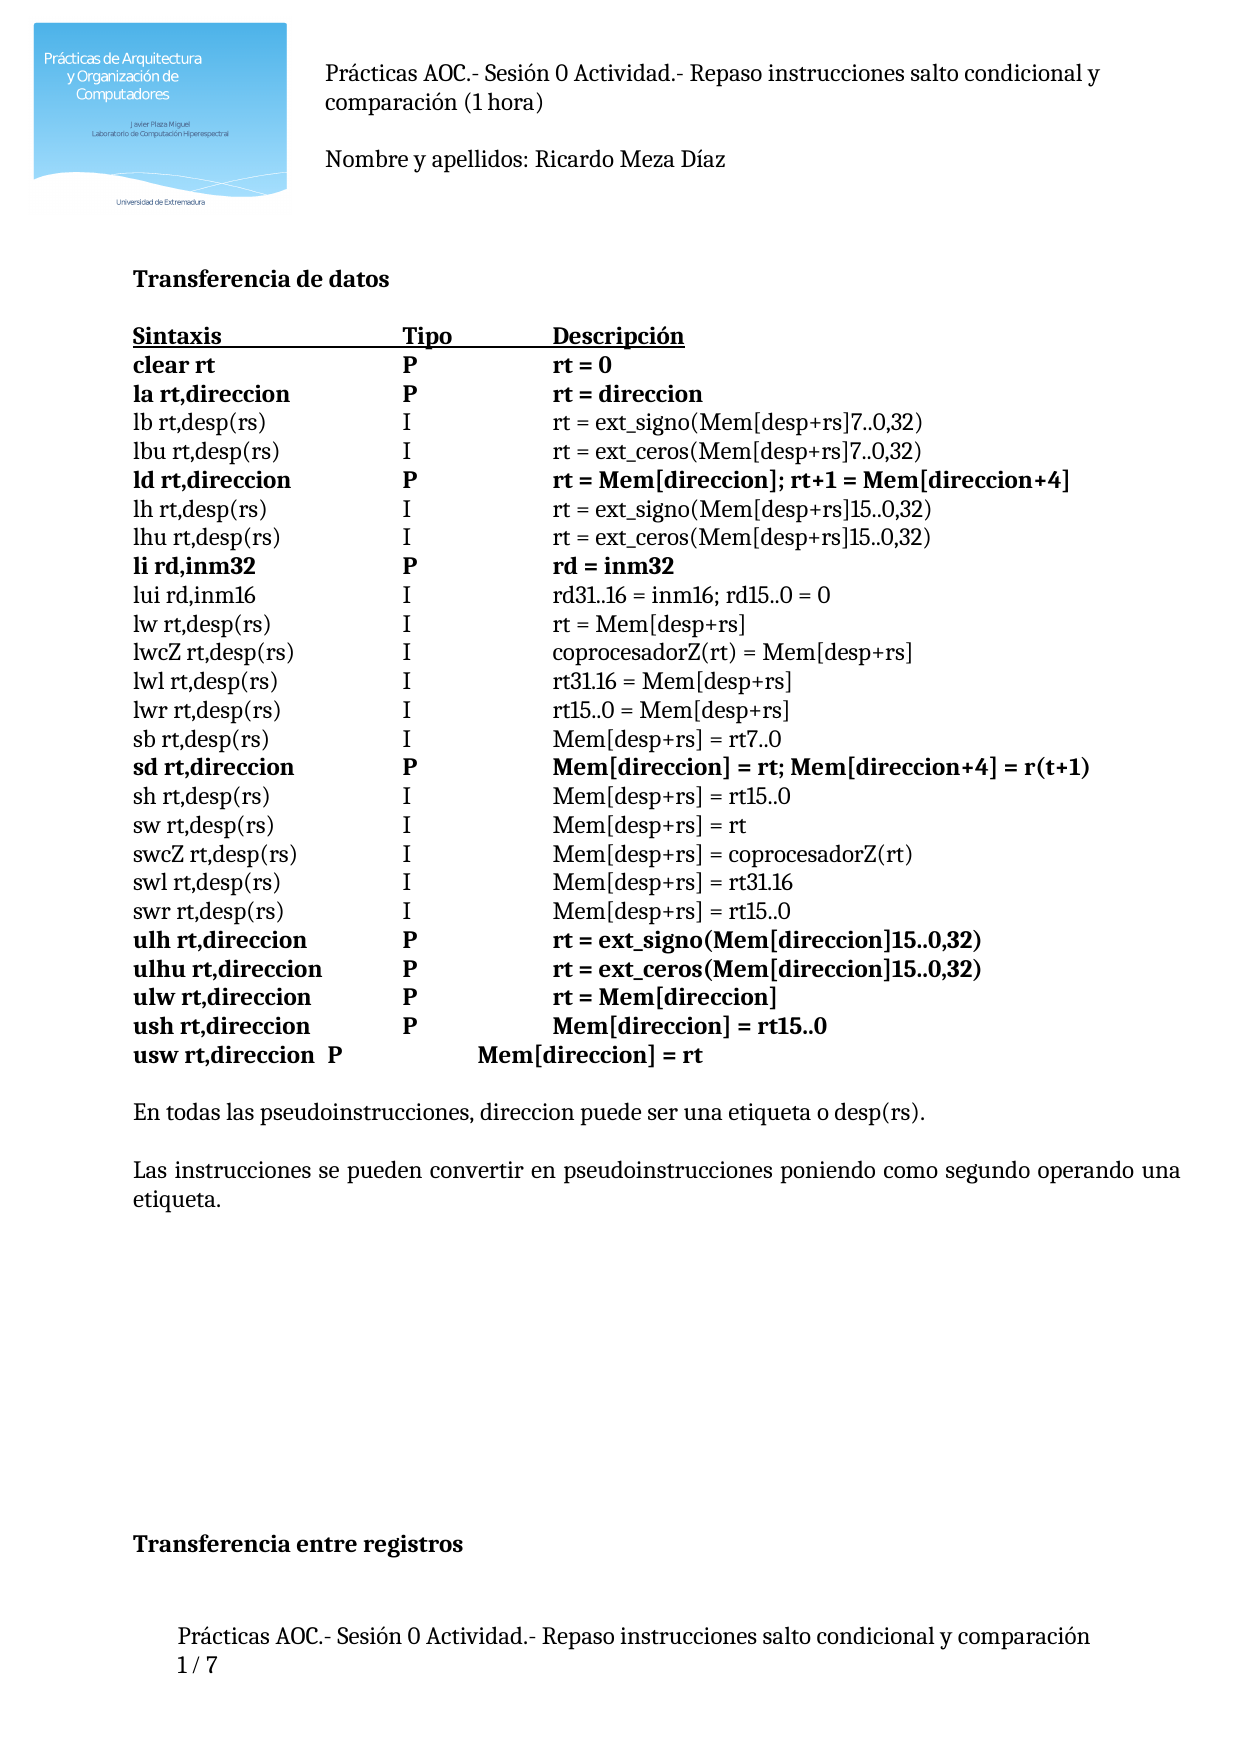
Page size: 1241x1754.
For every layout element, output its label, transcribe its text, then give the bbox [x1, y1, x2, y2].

picture [27, 16, 292, 215]
text sh rt,desp(rs) I Mem[desp+rs] = rt15..0 [133, 782, 1182, 811]
text lh rt,desp(rs) I rt = ext_signo(Mem[desp+rs]15..0,32) [133, 494, 1182, 523]
text sd rt,direccion P Mem[direccion] = rt; Mem[direccion+4] = r(t+1) [133, 753, 1182, 782]
text ulw rt,direccion P rt = Mem[direccion] [133, 983, 1182, 1012]
text En todas las pseudoinstrucciones, direccion puede ser una etiqueta o desp(rs). [133, 1098, 1182, 1127]
text swl rt,desp(rs) I Mem[desp+rs] = rt31.16 [133, 868, 1182, 897]
text ulh rt,direccion P rt = ext_signo(Mem[direccion]15..0,32) [133, 926, 1182, 954]
text sb rt,desp(rs) I Mem[desp+rs] = rt7..0 [133, 724, 1182, 753]
text la rt,direccion P rt = direccion [133, 379, 1182, 408]
text Transferencia de datos [133, 264, 1182, 293]
text Transferencia entre registros [133, 1529, 1182, 1558]
text lhu rt,desp(rs) I rt = ext_ceros(Mem[desp+rs]15..0,32) [133, 523, 1182, 552]
text swcZ rt,desp(rs) I Mem[desp+rs] = coprocesadorZ(rt) [133, 839, 1182, 868]
text lwl rt,desp(rs) I rt31.16 = Mem[desp+rs] [133, 667, 1182, 696]
text usw rt,direccion P Mem[direccion] = rt [133, 1041, 1182, 1069]
text Sintaxis Tipo Descripción [133, 322, 1182, 351]
text lui rd,inm16 I rd31..16 = inm16; rd15..0 = 0 [133, 581, 1182, 609]
text lb rt,desp(rs) I rt = ext_signo(Mem[desp+rs]7..0,32) [133, 408, 1182, 437]
text lbu rt,desp(rs) I rt = ext_ceros(Mem[desp+rs]7..0,32) [133, 437, 1182, 466]
text Las instrucciones se pueden convertir en pseudoinstrucciones poniendo como segundo operando una etiqueta. [133, 1156, 1182, 1213]
text lwr rt,desp(rs) I rt15..0 = Mem[desp+rs] [133, 696, 1182, 724]
text swr rt,desp(rs) I Mem[desp+rs] = rt15..0 [133, 897, 1182, 926]
text ld rt,direccion P rt = Mem[direccion]; rt+1 = Mem[direccion+4] [133, 466, 1182, 494]
text clear rt P rt = 0 [133, 351, 1182, 379]
text lwcZ rt,desp(rs) I coprocesadorZ(rt) = Mem[desp+rs] [133, 638, 1182, 667]
text ulhu rt,direccion P rt = ext_ceros(Mem[direccion]15..0,32) [133, 954, 1182, 983]
text ush rt,direccion P Mem[direccion] = rt15..0 [133, 1012, 1182, 1041]
text sw rt,desp(rs) I Mem[desp+rs] = rt [133, 811, 1182, 839]
text li rd,inm32 P rd = inm32 [133, 552, 1182, 581]
text lw rt,desp(rs) I rt = Mem[desp+rs] [133, 609, 1182, 638]
